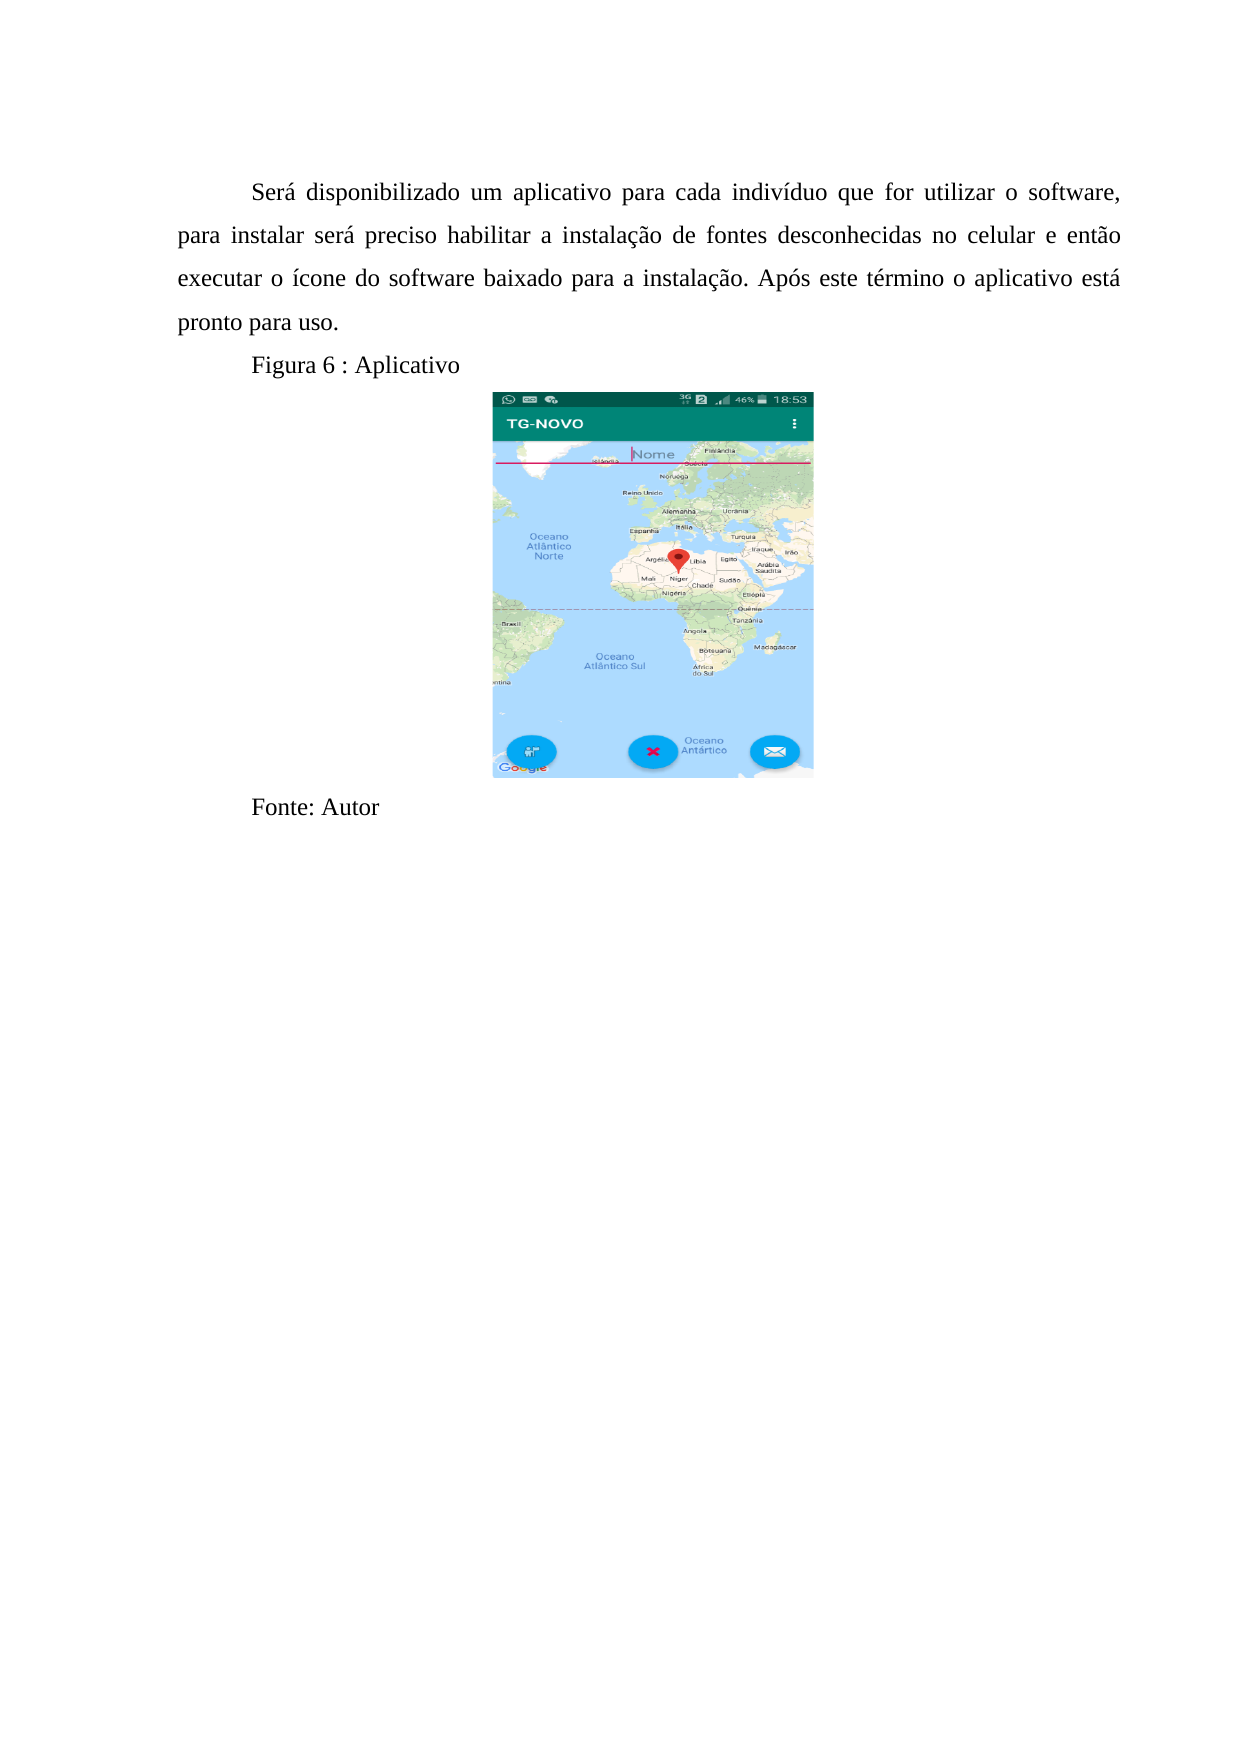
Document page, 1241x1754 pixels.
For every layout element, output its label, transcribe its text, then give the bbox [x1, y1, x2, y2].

text Figura 6 : Aplicativo [177, 350, 1122, 378]
picture [492, 392, 814, 778]
text Fonte: Autor [177, 792, 1122, 821]
text Será disponibilizado um aplicativo para cada indivíduo que for utilizar o software, para instalar será preciso habilitar a instalação de fontes desconhecidas no celular e então executar o ícone do software baixado para a instalação. Após este término o aplicativo está pronto para uso. [177, 177, 1122, 335]
